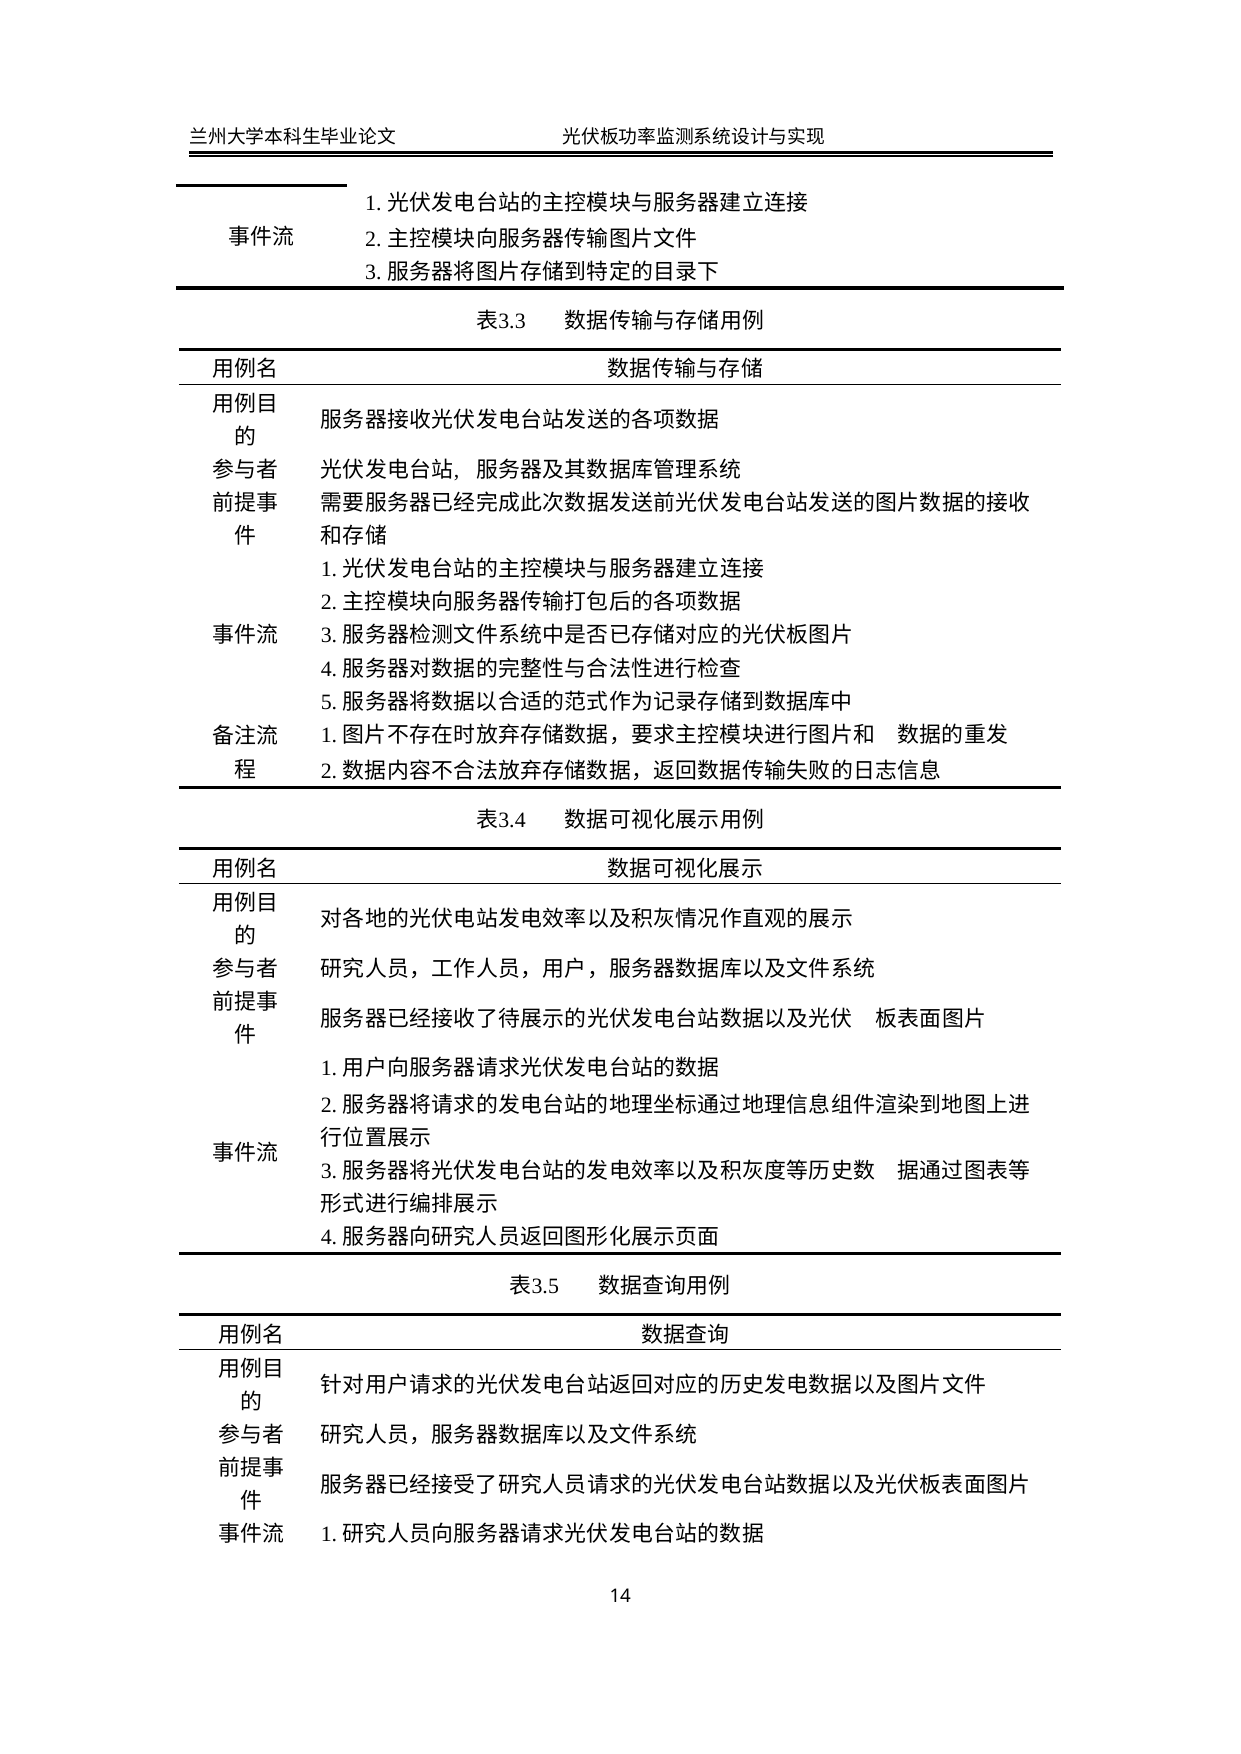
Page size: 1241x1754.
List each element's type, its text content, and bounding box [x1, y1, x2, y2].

table_cell 服务器已经接受了研究人员请求的光伏发电台站数据以及光伏板表面图片 [305, 1450, 1061, 1516]
table_cell 3.服务器检测文件系统中是否已存储对应的光伏板图片 [292, 617, 1061, 650]
table_cell 对各地的光伏电站发电效率以及积灰情况作直观的展示 [292, 884, 1061, 950]
table_cell 参与者 [179, 1416, 305, 1449]
table_cell 前提事件 [179, 1450, 305, 1516]
table_cell 研究人员，工作人员，用户，服务器数据库以及文件系统 [292, 950, 1061, 983]
table_cell 1.研究人员向服务器请求光伏发电台站的数据 [305, 1516, 1061, 1549]
table_header 数据可视化展示 [292, 850, 1061, 883]
table_cell 光伏发电台站, 服务器及其数据库管理系统 [292, 451, 1061, 484]
table_cell 1.图片不存在时放弃存储数据，要求主控模块进行图片和 数据的重发 [292, 716, 1061, 749]
table_cell 2.数据内容不合法放弃存储数据，返回数据传输失败的日志信息 [292, 749, 1061, 786]
table_cell 2.主控模块向服务器传输打包后的各项数据 [292, 584, 1061, 617]
table_cell 事件流 [179, 1050, 292, 1252]
table_cell 事件流 [179, 1516, 305, 1549]
table_cell 1.光伏发电台站的主控模块与服务器建立连接 [292, 551, 1061, 584]
table_cell 3.服务器将图片存储到特定的目录下 [347, 253, 1064, 286]
table_header 数据传输与存储 [292, 351, 1061, 384]
table_header 数据查询 [305, 1316, 1061, 1349]
table_cell 4.服务器向研究人员返回图形化展示页面 [292, 1219, 1061, 1252]
table_header 用例名 [179, 1316, 305, 1349]
table_cell 用例目的 [179, 385, 292, 451]
table_cell 1.光伏发电台站的主控模块与服务器建立连接 [347, 184, 1064, 217]
table_cell 备注流程 [179, 716, 292, 786]
table_cell 事件流 [176, 187, 347, 286]
table_cell 2.服务器将请求的发电台站的地理坐标通过地理信息组件渲染到地图上进行位置展示 [292, 1083, 1061, 1152]
table_cell 2.主控模块向服务器传输图片文件 [347, 217, 1064, 253]
table_cell 4.服务器对数据的完整性与合法性进行检查 [292, 650, 1061, 683]
table_cell 服务器接收光伏发电台站发送的各项数据 [292, 385, 1061, 451]
table_cell 用例目的 [179, 884, 292, 950]
table_cell 参与者 [179, 451, 292, 484]
table_cell 5.服务器将数据以合适的范式作为记录存储到数据库中 [292, 683, 1061, 716]
table_cell 针对用户请求的光伏发电台站返回对应的历史发电数据以及图片文件 [305, 1350, 1061, 1416]
table_cell 研究人员，服务器数据库以及文件系统 [305, 1416, 1061, 1449]
table_cell 需要服务器已经完成此次数据发送前光伏发电台站发送的图片数据的接收和存储 [292, 484, 1061, 551]
table_cell 用例目的 [179, 1350, 305, 1416]
table_cell 服务器已经接收了待展示的光伏发电台站数据以及光伏 板表面图片 [292, 984, 1061, 1050]
table_cell 1.用户向服务器请求光伏发电台站的数据 [292, 1050, 1061, 1083]
table_cell 参与者 [179, 950, 292, 983]
table_header 用例名 [179, 351, 292, 384]
table_cell 前提事件 [179, 484, 292, 551]
table_cell 前提事件 [179, 984, 292, 1050]
table_header 用例名 [179, 850, 292, 883]
table_cell 事件流 [179, 551, 292, 716]
table_cell 3.服务器将光伏发电台站的发电效率以及积灰度等历史数 据通过图表等形式进行编排展示 [292, 1152, 1061, 1218]
